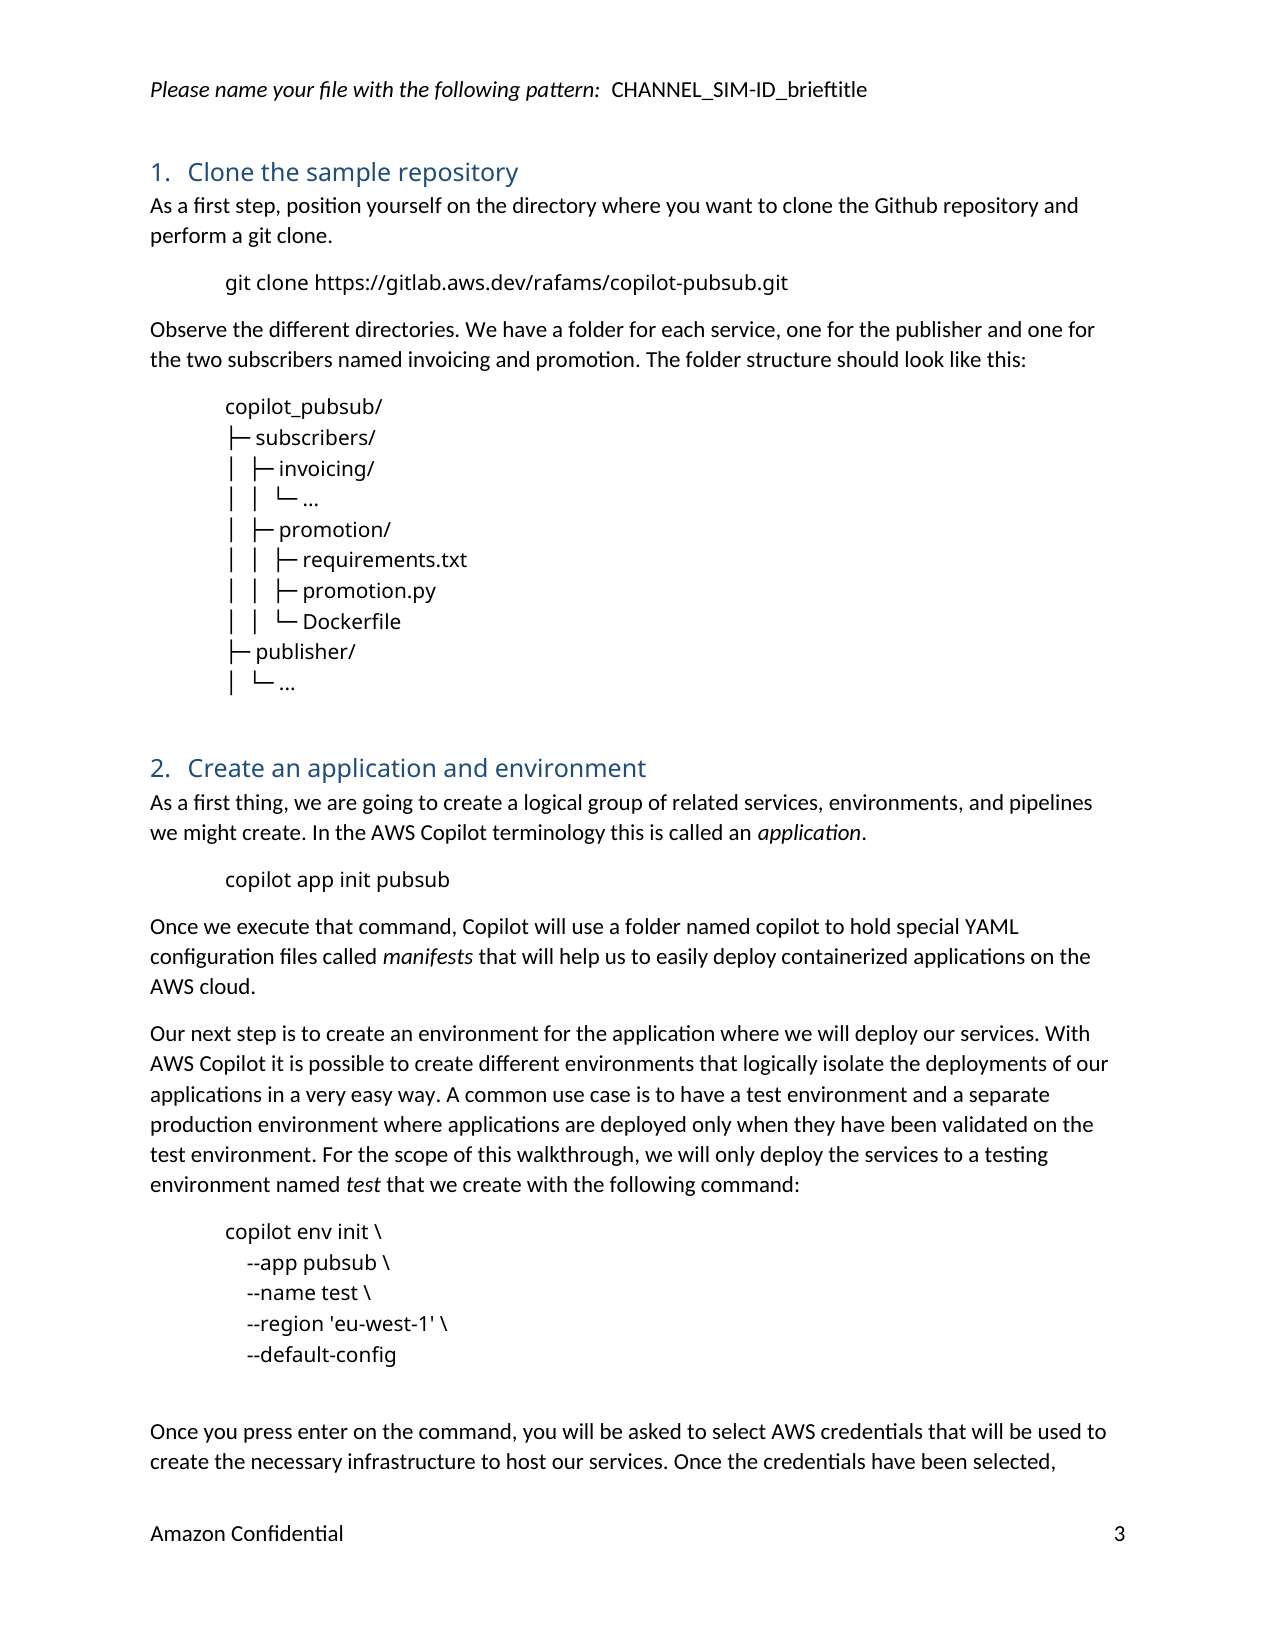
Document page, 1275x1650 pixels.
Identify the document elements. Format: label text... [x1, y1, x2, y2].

text │ ├─ promotion/ [225, 515, 1125, 543]
text --name test \ [225, 1278, 1125, 1307]
text Observe the different directories. We have a folder for each service, one for the publisher and one for the two subscribers named invoicing and promotion. The folder structure should look like this: [150, 315, 1125, 373]
text ├─ subscribers/ [225, 423, 1125, 451]
text │ ├─ invoicing/ [225, 454, 1125, 482]
text git clone https://gitlab.aws.dev/rafams/copilot-pubsub.git [150, 268, 1125, 296]
text As a first step, position yourself on the directory where you want to clone the Github repository and perform a git clone. [150, 191, 1125, 249]
subtitle Create an application and environment [150, 751, 1125, 785]
text │ │ ├─ requirements.txt [225, 546, 1125, 574]
text copilot_pubsub/ [225, 392, 1125, 421]
text Our next step is to create an environment for the application where we will deploy our services. With AWS Copilot it is possible to create different environments that logically isolate the deployments of our applications in a very easy way. A common use case is to have a test environment and a separate production environment where applications are deployed only when they have been validated on the test environment. For the scope of this walkthrough, we will only deploy the services to a testing environment named test that we create with the following command: [150, 1019, 1125, 1198]
text ├─ publisher/ [225, 637, 1125, 666]
text copilot env init \ [225, 1217, 1125, 1246]
subtitle Clone the sample repository [150, 154, 1125, 188]
text │ │ └─ Dockerfile [225, 607, 1125, 635]
text --region 'eu-west-1' \ [225, 1309, 1125, 1337]
text Once we execute that command, Copilot will use a folder named copilot to hold special YAML configuration files called manifests that will help us to easily deploy containerized applications on the AWS cloud. [150, 912, 1125, 1000]
text │ │ └─ ... [225, 484, 1125, 513]
text │ └─ ... [225, 668, 1125, 696]
text As a first thing, we are going to create a logical group of related services, environments, and pipelines we might create. In the AWS Copilot terminology this is called an application. [150, 788, 1125, 846]
text --app pubsub \ [225, 1248, 1125, 1276]
text │ │ ├─ promotion.py [225, 576, 1125, 604]
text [150, 1417, 1125, 1475]
text copilot app init pubsub [150, 865, 1125, 893]
text --default-config [225, 1340, 1125, 1368]
